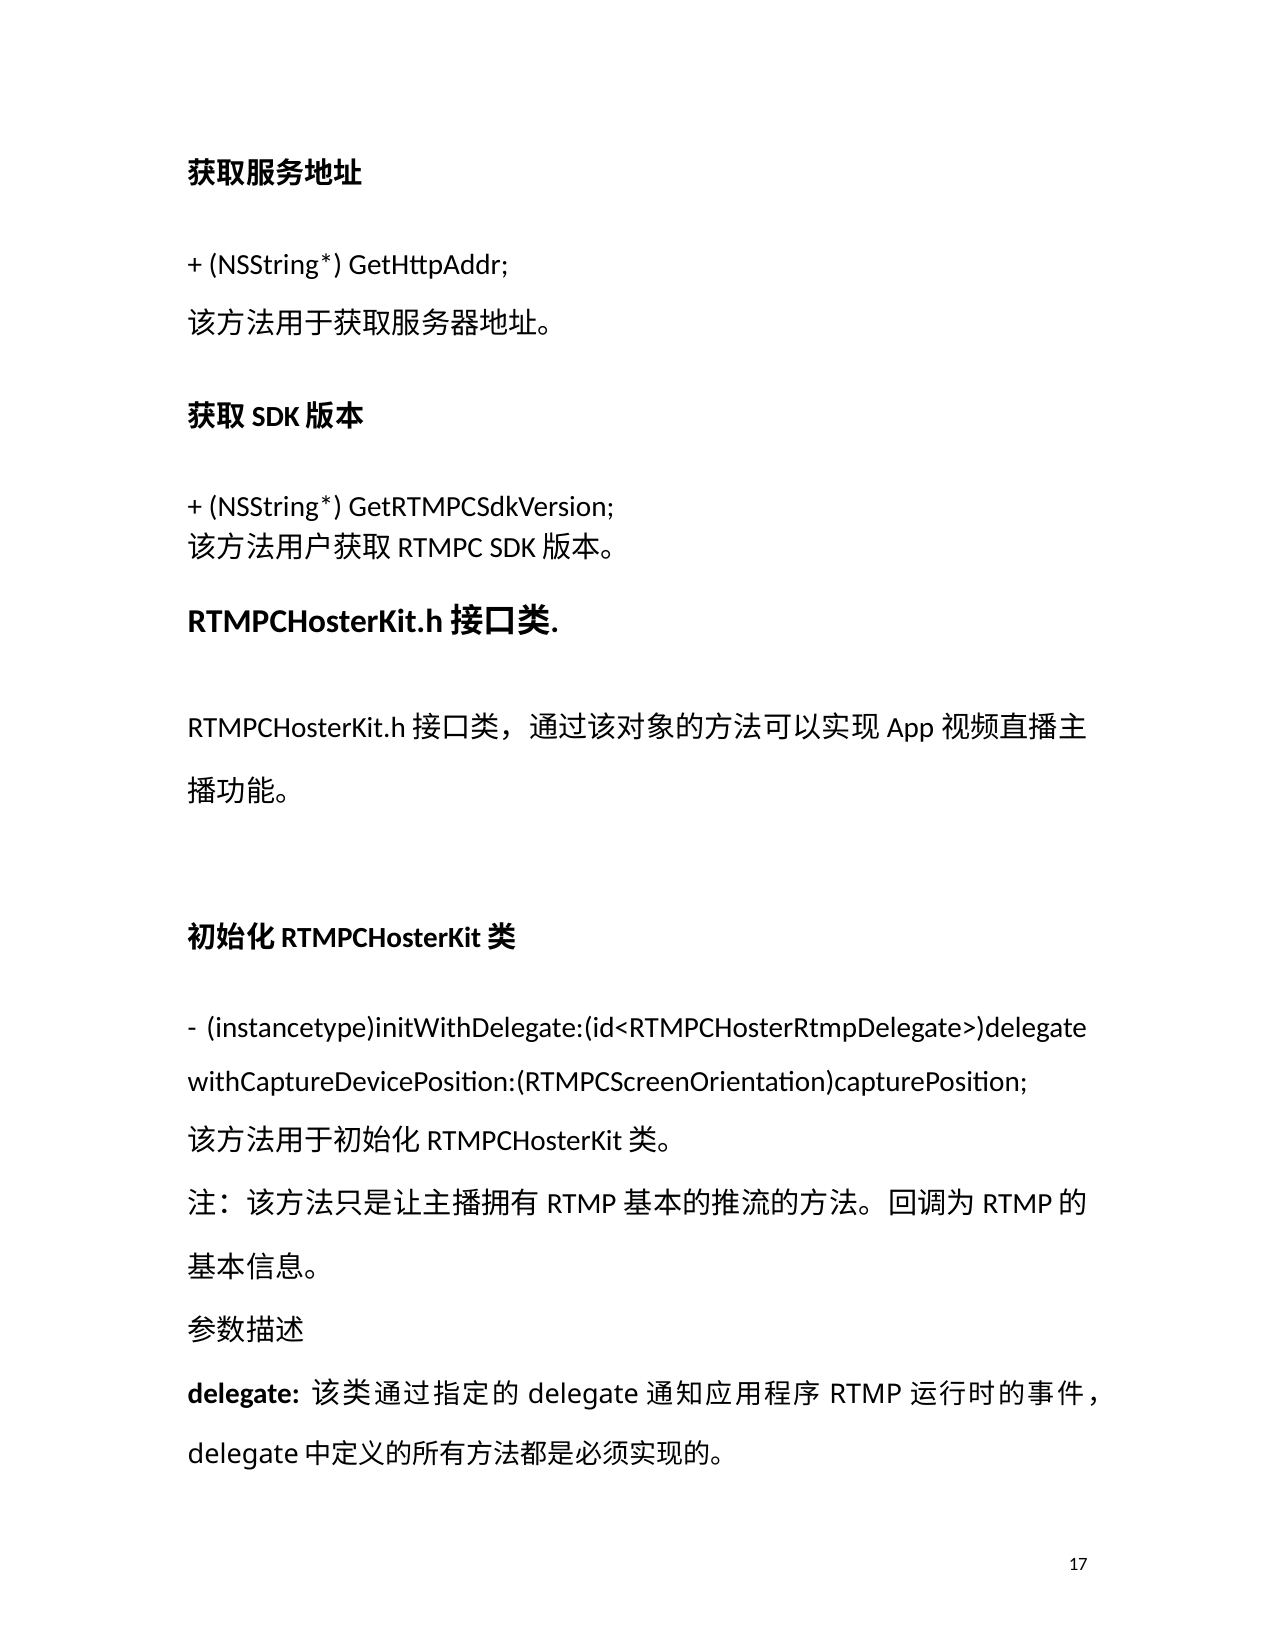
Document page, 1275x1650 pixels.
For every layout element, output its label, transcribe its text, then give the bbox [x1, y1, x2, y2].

subtitle 获取SDK版本 [187, 392, 1087, 434]
text 该方法用户获取RTMPC SDK版本。 [187, 524, 1087, 566]
text 该方法用于初始化RTMPCHosterKit类。 [187, 1116, 1087, 1158]
subtitle RTMPCHosterKit.h接口类. [187, 593, 1087, 642]
text + (NSString*) GetHttpAddr; [187, 246, 1087, 282]
text 参数描述 [187, 1307, 1087, 1349]
text RTMPCHosterKit.h接口类，通过该对象的方法可以实现App 视频直播主播功能。 [187, 704, 1087, 809]
text 该方法用于获取服务器地址。 [187, 299, 1087, 342]
text + (NSString*) GetRTMPCSdkVersion; [187, 488, 1087, 524]
text - (instancetype)initWithDelegate:(id<RTMPCHosterRtmpDelegate>)delegate withCaptureDevicePosition:(RTMPCScreenOrientation)capturePosition; [187, 1009, 1087, 1098]
text delegate: 该类通过指定的delegate通知应用程序RTMP运行时的事件，delegate中定义的所有方法都是必须实现的。 [187, 1370, 1087, 1471]
text 注：该方法只是让主播拥有RTMP 基本的推流的方法。回调为RTMP的基本信息。 [187, 1180, 1087, 1285]
subtitle 初始化RTMPCHosterKit类 [187, 913, 1087, 956]
subtitle 获取服务地址 [187, 150, 1087, 192]
